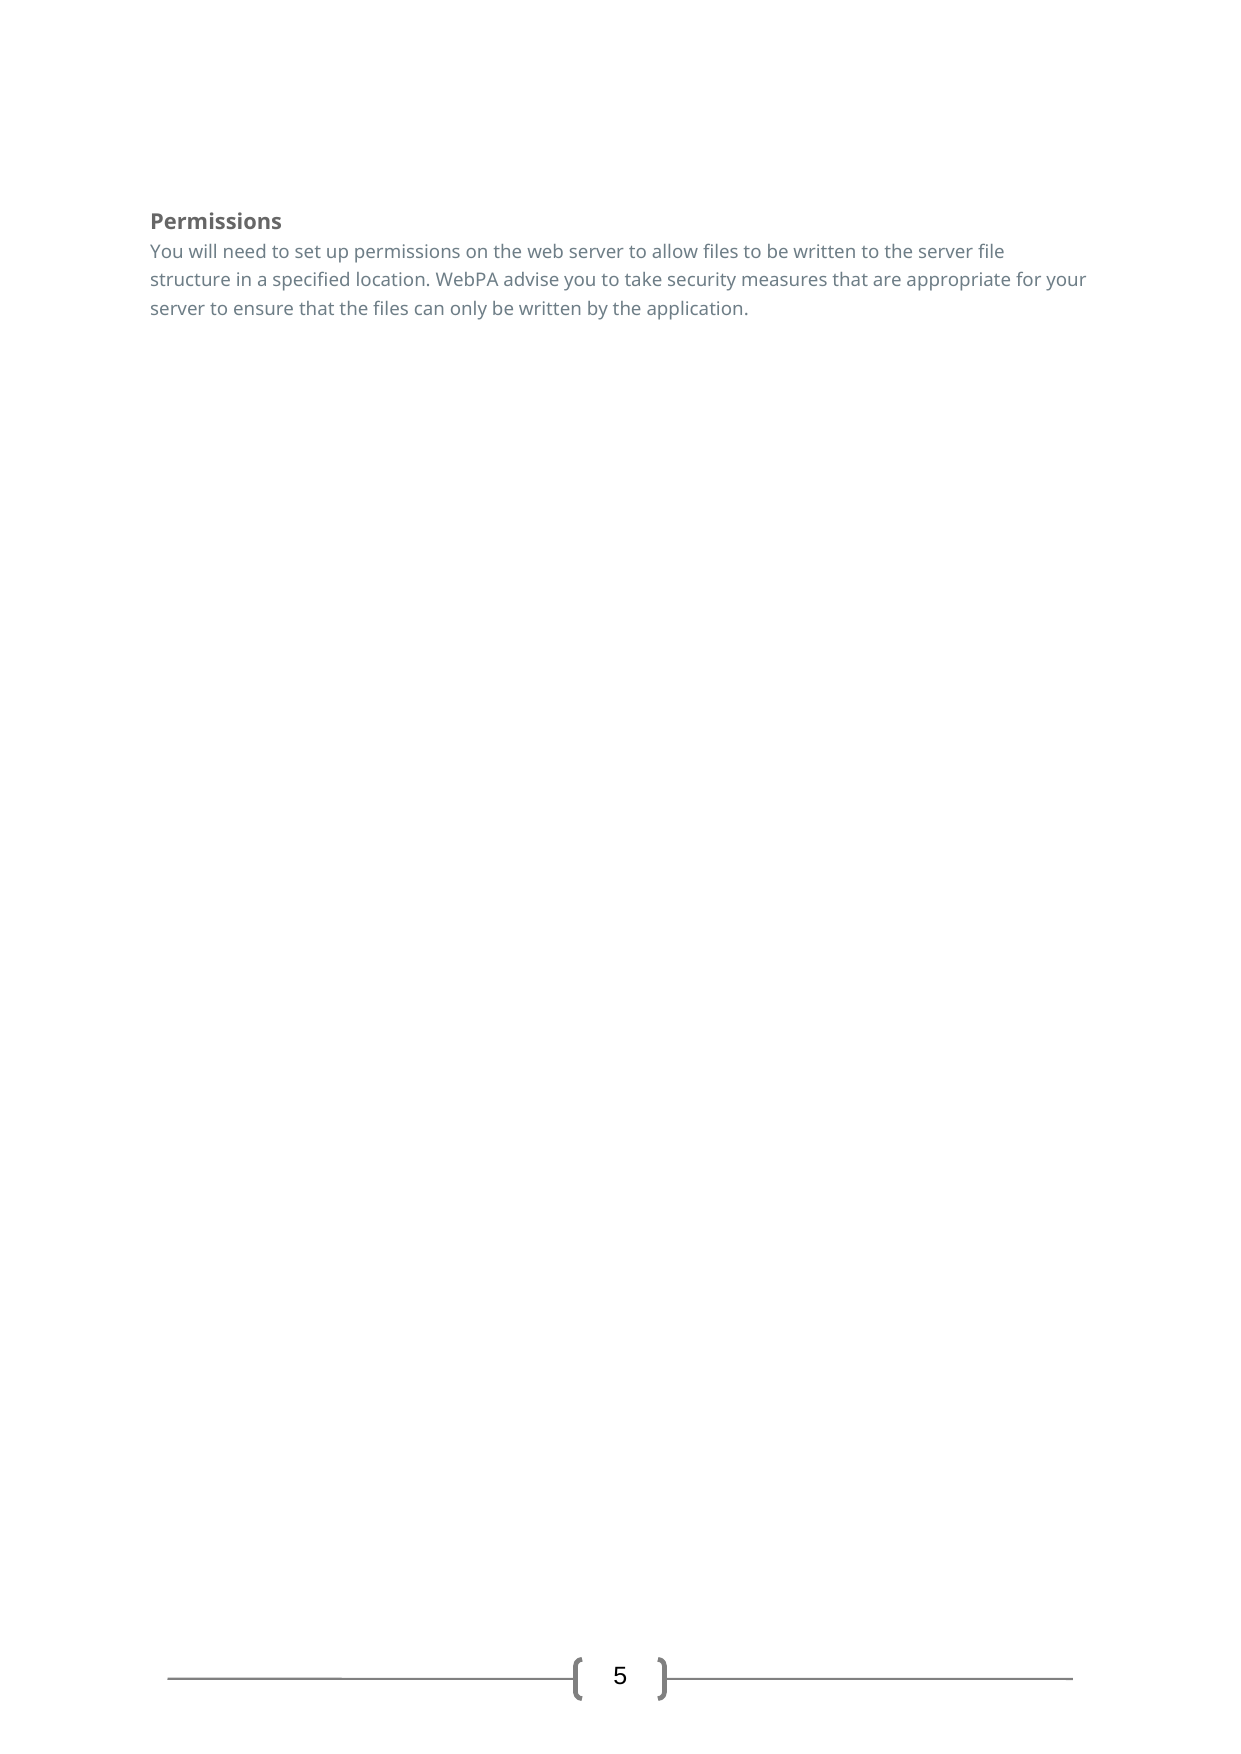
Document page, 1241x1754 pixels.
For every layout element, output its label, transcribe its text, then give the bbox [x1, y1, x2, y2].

text Permissions [150, 206, 1090, 236]
text You will need to set up permissions on the web server to allow files to be written to the server file structure in a specified location. WebPA advise you to take security measures that are appropriate for your server to ensure that the files can only be written by the application. [150, 236, 1090, 320]
